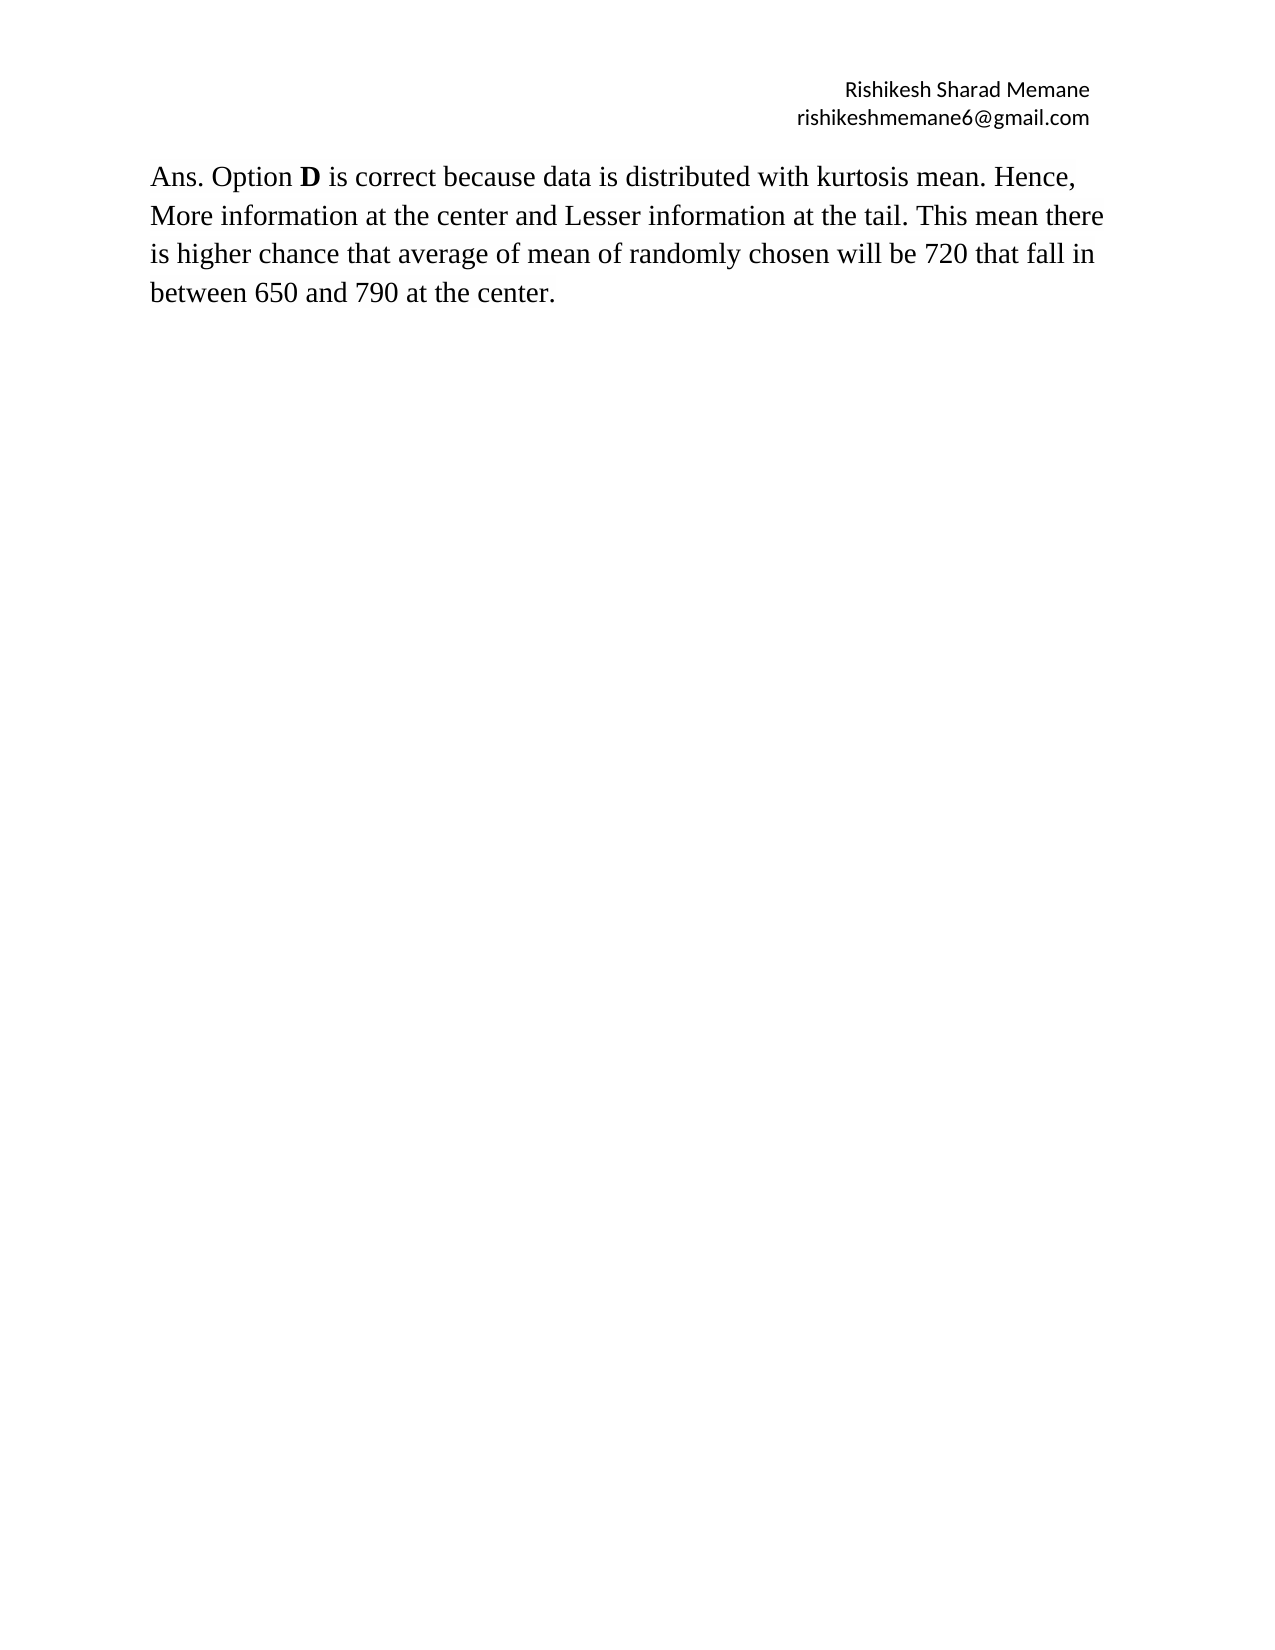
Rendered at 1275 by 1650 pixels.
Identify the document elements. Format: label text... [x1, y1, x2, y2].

text Ans. Option D is correct because data is distributed with kurtosis mean. Hence, More information at the center and Lesser information at the tail. This mean there is higher chance that average of mean of randomly chosen will be 720 that fall in between 650 and 790 at the center. [150, 159, 1125, 308]
